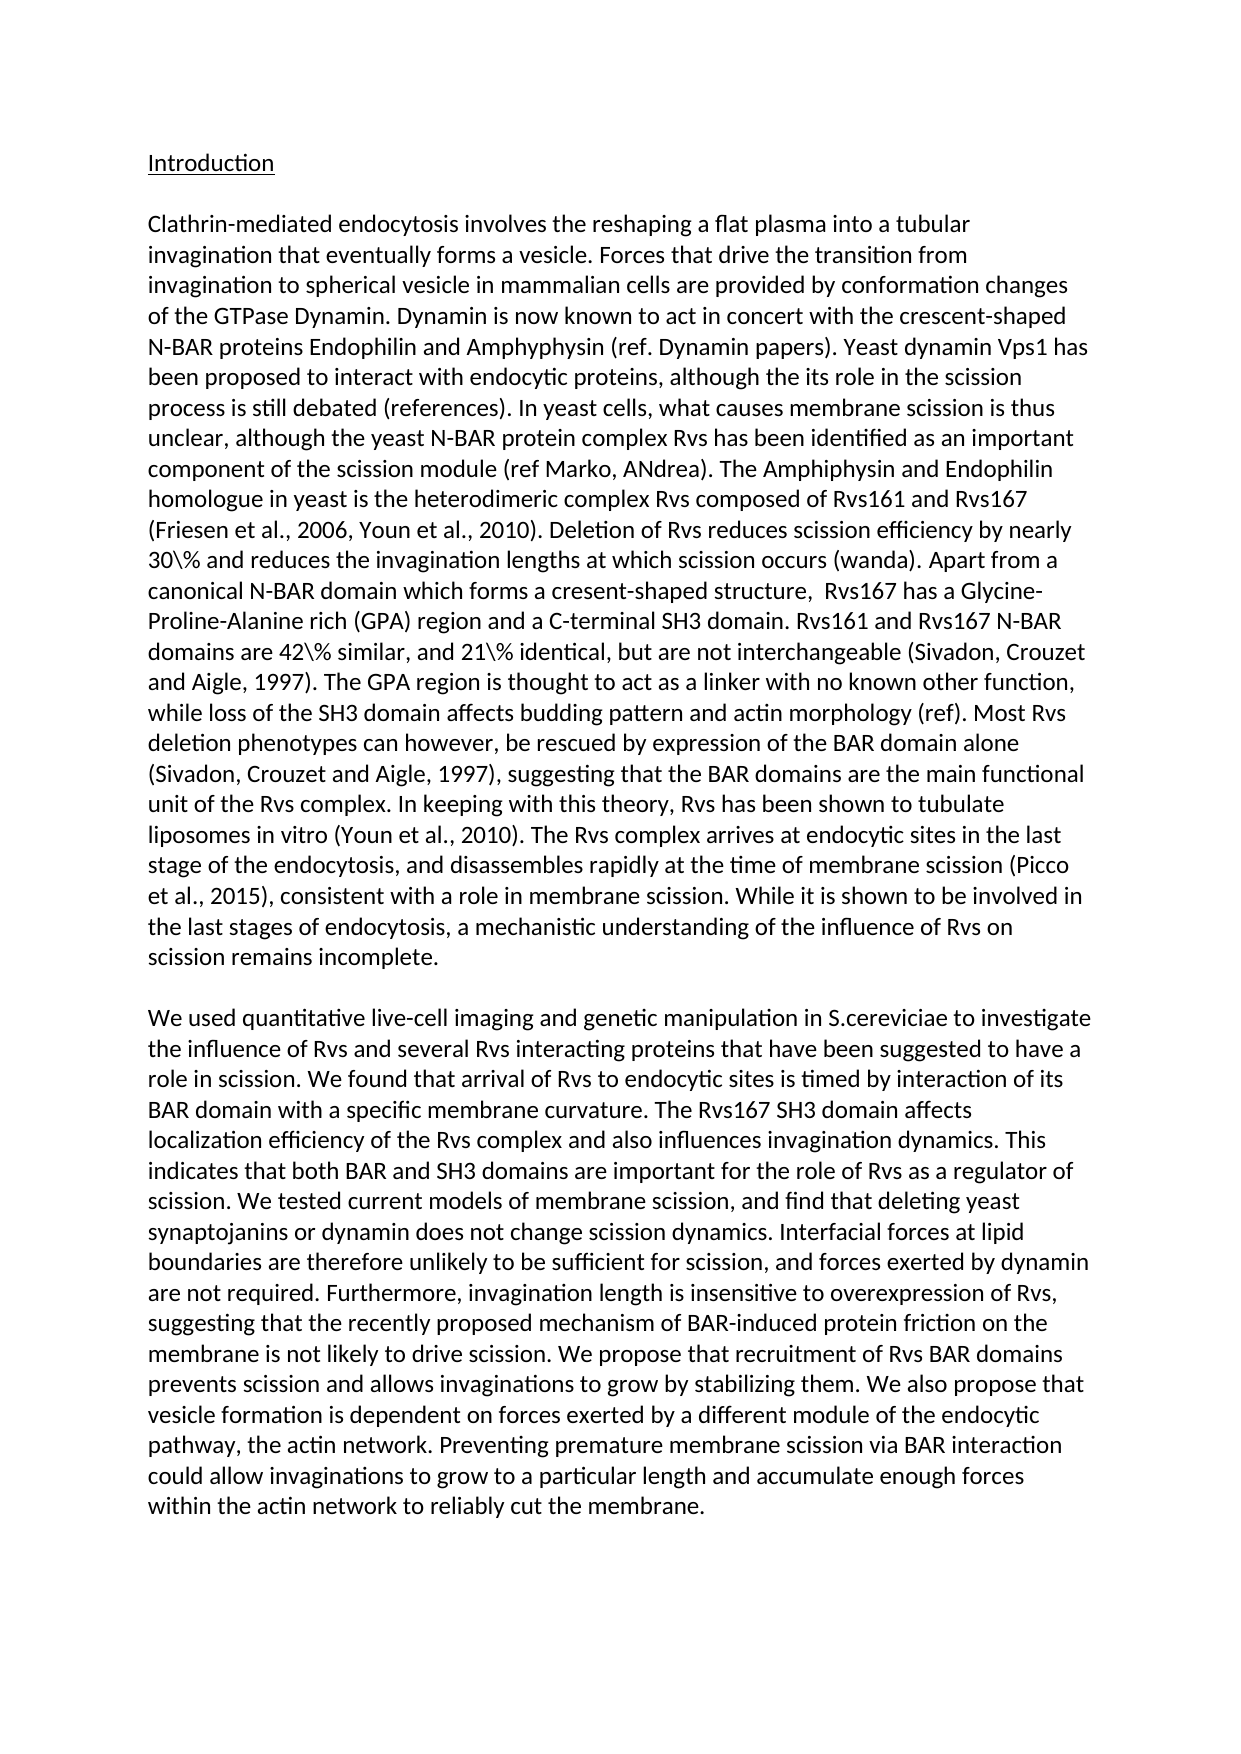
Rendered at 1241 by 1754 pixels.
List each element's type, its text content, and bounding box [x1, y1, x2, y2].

text Clathrin-mediated endocytosis involves the reshaping a flat plasma into a tubular invagination that eventually forms a vesicle. Forces that drive the transition from invagination to spherical vesicle in mammalian cells are provided by conformation changes of the GTPase Dynamin. Dynamin is now known to act in concert with the crescent-shaped N-BAR proteins Endophilin and Amphyphysin (ref. Dynamin papers). Yeast dynamin Vps1 has been proposed to interact with endocytic proteins, although the its role in the scission process is still debated (references). In yeast cells, what causes membrane scission is thus unclear, although the yeast N-BAR protein complex Rvs has been identified as an important component of the scission module (ref Marko, ANdrea). The Amphiphysin and Endophilin homologue in yeast is the heterodimeric complex Rvs composed of Rvs161 and Rvs167 (Friesen et al., 2006, Youn et al., 2010). Deletion of Rvs reduces scission efficiency by nearly 30\% and reduces the invagination lengths at which scission occurs (wanda). Apart from a canonical N-BAR domain which forms a cresent-shaped structure, Rvs167 has a Glycine-Proline-Alanine rich (GPA) region and a C-terminal SH3 domain. Rvs161 and Rvs167 N-BAR domains are 42\% similar, and 21\% identical, but are not interchangeable (Sivadon, Crouzet and Aigle, 1997). The GPA region is thought to act as a linker with no known other function, while loss of the SH3 domain affects budding pattern and actin morphology (ref). Most Rvs deletion phenotypes can however, be rescued by expression of the BAR domain alone (Sivadon, Crouzet and Aigle, 1997), suggesting that the BAR domains are the main functional unit of the Rvs complex. In keeping with this theory, Rvs has been shown to tubulate liposomes in vitro (Youn et al., 2010). The Rvs complex arrives at endocytic sites in the last stage of the endocytosis, and disassembles rapidly at the time of membrane scission (Picco et al., 2015), consistent with a role in membrane scission. While it is shown to be involved in the last stages of endocytosis, a mechanistic understanding of the influence of Rvs on scission remains incomplete. [148, 209, 1093, 972]
text ﻿Introduction [148, 148, 1093, 178]
text We used quantitative live-cell imaging and genetic manipulation in S.cereviciae to investigate the influence of Rvs and several Rvs interacting proteins that have been suggested to have a role in scission. We found that arrival of Rvs to endocytic sites is timed by interaction of its BAR domain with a specific membrane curvature. The Rvs167 SH3 domain affects localization efficiency of the Rvs complex and also influences invagination dynamics. This indicates that both BAR and SH3 domains are important for the role of Rvs as a regulator of scission. We tested current models of membrane scission, and find that deleting yeast synaptojanins or dynamin does not change scission dynamics. Interfacial forces at lipid boundaries are therefore unlikely to be sufficient for scission, and forces exerted by dynamin are not required. Furthermore, invagination length is insensitive to overexpression of Rvs, suggesting that the recently proposed mechanism of BAR-induced protein friction on the membrane is not likely to drive scission. We propose that recruitment of Rvs BAR domains prevents scission and allows invaginations to grow by stabilizing them. We also propose that vesicle formation is dependent on forces exerted by a different module of the endocytic pathway, the actin network. Preventing premature membrane scission via BAR interaction could allow invaginations to grow to a particular length and accumulate enough forces within the actin network to reliably cut the membrane. [148, 1002, 1093, 1521]
